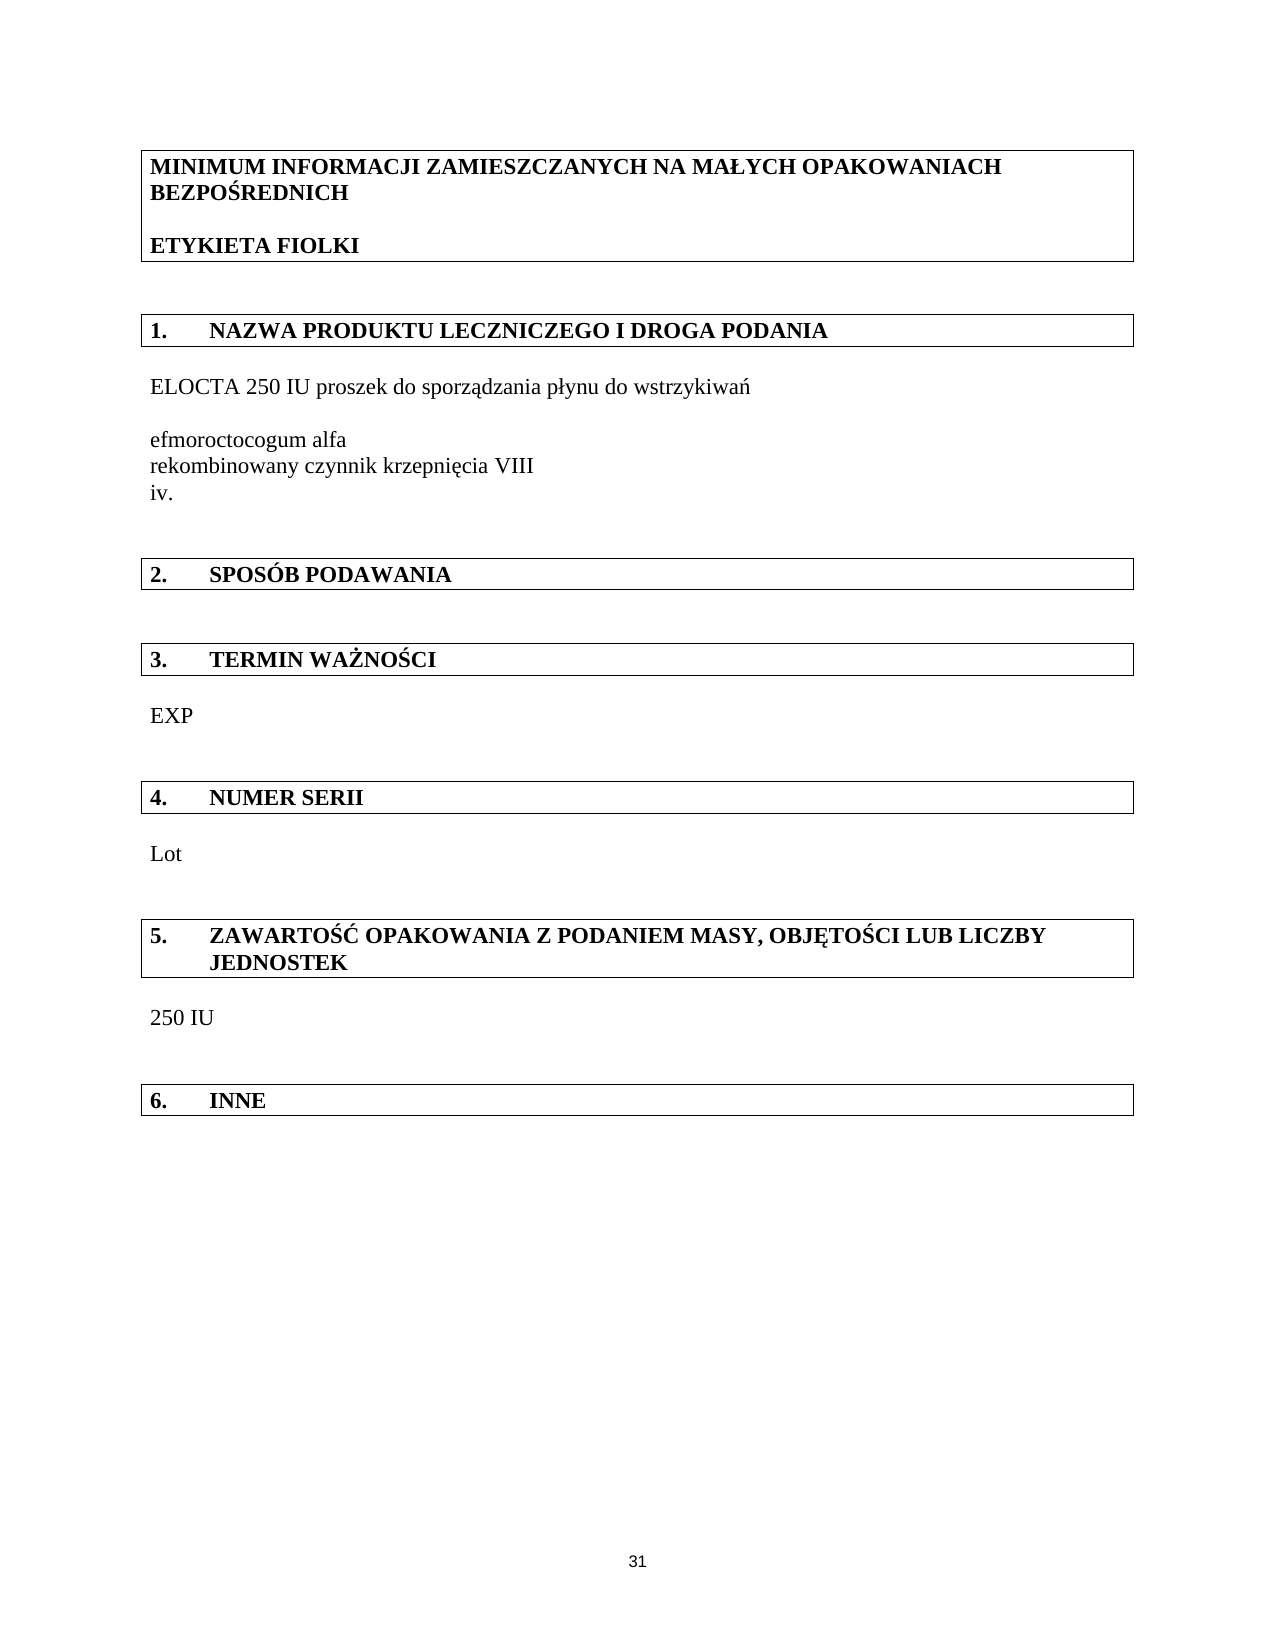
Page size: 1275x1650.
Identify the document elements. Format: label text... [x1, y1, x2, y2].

text rekombinowany czynnik krzepnięcia VIII [150, 452, 1125, 479]
text 3. TERMIN WAŻNOŚCI [142, 644, 1133, 675]
text 1. NAZWA PRODUKTU LECZNICZEGO I DROGA PODANIA [142, 315, 1133, 346]
text efmoroctocogum alfa [150, 426, 1125, 452]
text MINIMUM INFORMACJI ZAMIESZCZANYCH NA MAŁYCH OPAKOWANIACH BEZPOŚREDNICH [142, 151, 1133, 206]
text ETYKIETA FIOLKI [142, 229, 1133, 261]
text 5. ZAWARTOŚĆ OPAKOWANIA Z PODANIEM MASY, OBJĘTOŚCI LUB LICZBY JEDNOSTEK [142, 920, 1133, 977]
text 6. INNE [142, 1085, 1133, 1115]
text ELOCTA 250 IU proszek do sporządzania płynu do wstrzykiwań [150, 373, 1125, 400]
text 2. SPOSÓB PODAWANIA [142, 559, 1133, 589]
text 250 IU [150, 1004, 1125, 1031]
text Lot [150, 840, 1113, 866]
text EXP [150, 702, 1125, 728]
text iv. [150, 479, 1125, 505]
text 4. NUMER SERII [142, 782, 1133, 813]
